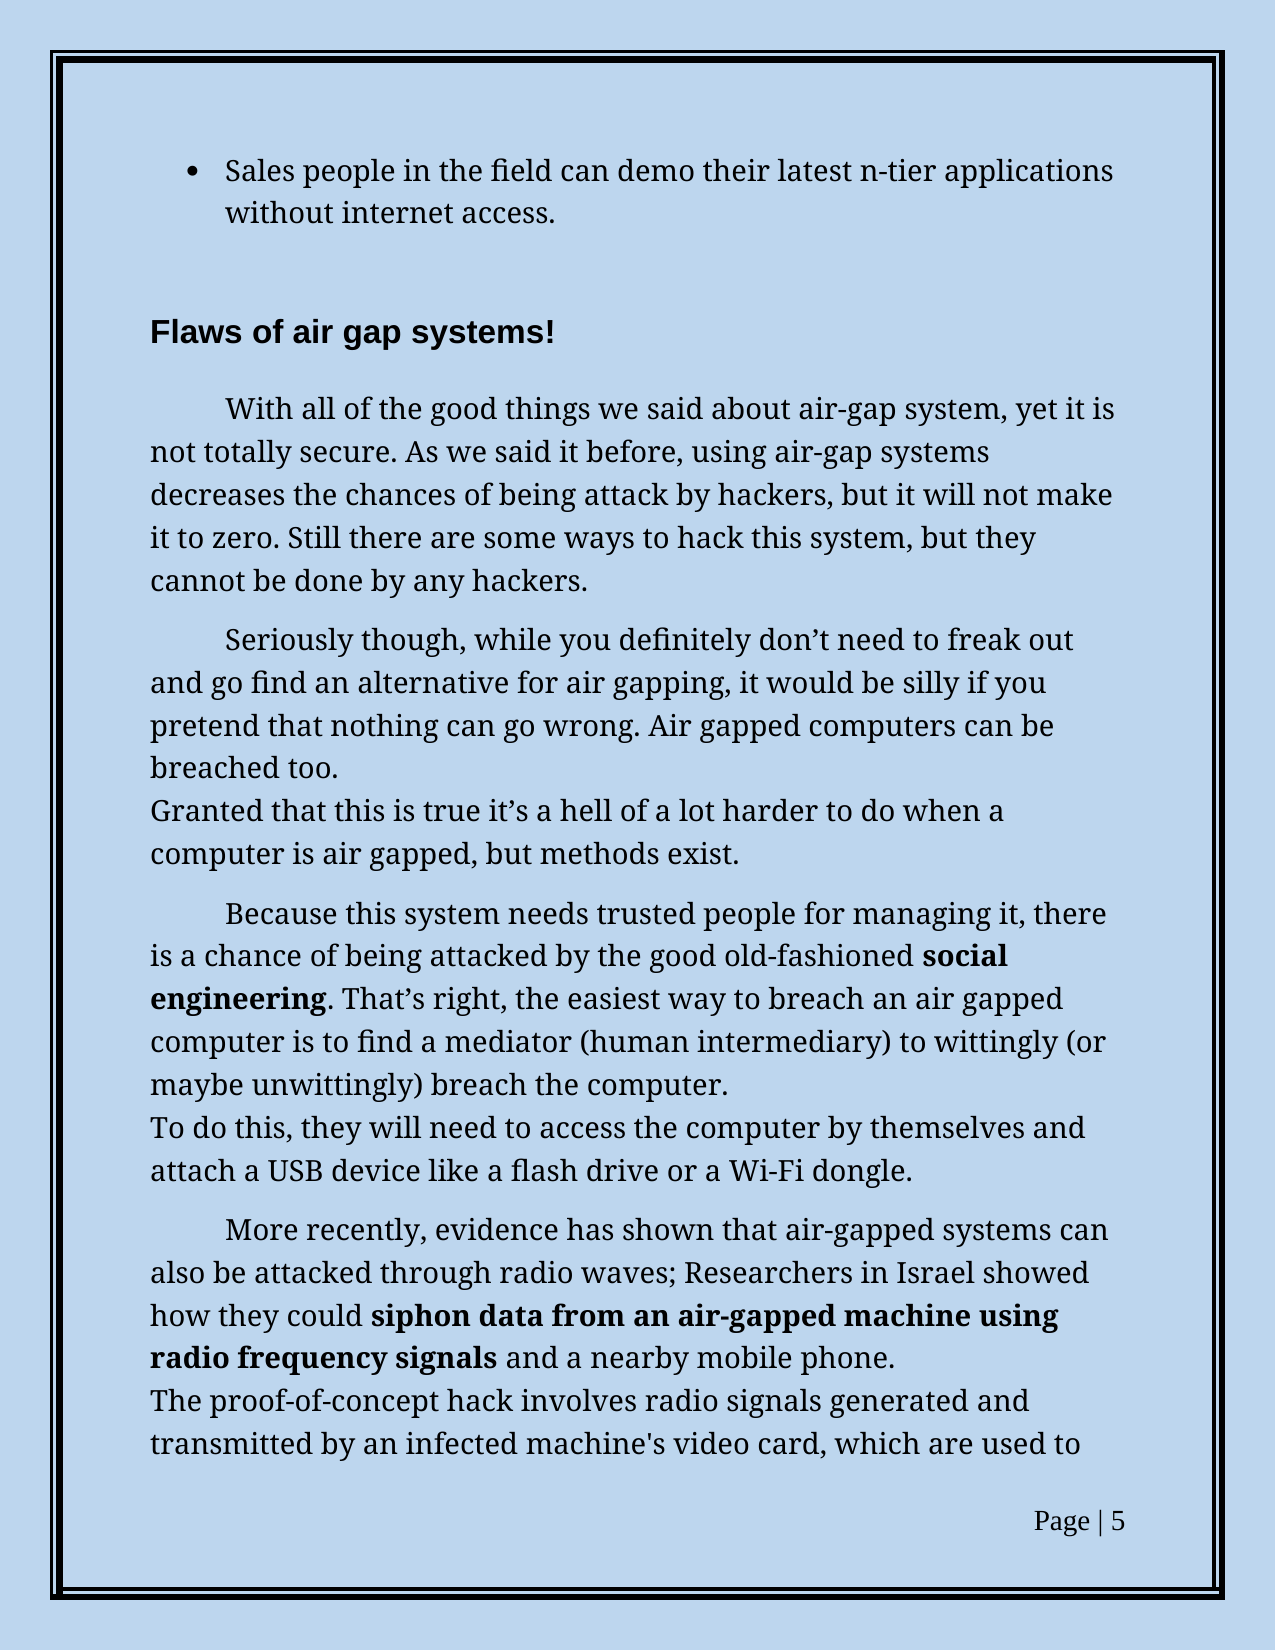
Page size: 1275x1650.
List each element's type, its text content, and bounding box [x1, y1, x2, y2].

text Because this system needs trusted people for managing it, there is a chance of being attacked by the good old-fashioned social engineering. That’s right, the easiest way to breach an air gapped computer is to find a mediator (human intermediary) to wittingly (or maybe unwittingly) breach the computer. To do this, they will need to access the computer by themselves and attach a USB device like a flash drive or a Wi-Fi dongle. [150, 893, 1125, 1189]
text With all of the good things we said about air-gap system, yet it is not totally secure. As we said it before, using air-gap systems decreases the chances of being attack by hackers, but it will not make it to zero. Still there are some ways to hack this system, but they cannot be done by any hackers. [150, 389, 1125, 599]
text Seriously though, while you definitely don’t need to freak out and go find an alternative for air gapping, it would be silly if you pretend that nothing can go wrong. Air gapped computers can be breached too. Granted that this is true it’s a hell of a lot harder to do when a computer is air gapped, but methods exist. [150, 619, 1125, 873]
text Flaws of air gap systems! [150, 312, 1125, 350]
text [150, 1209, 1125, 1463]
list Sales people in the field can demo their latest n-tier applications without internet access. [187, 150, 1125, 232]
